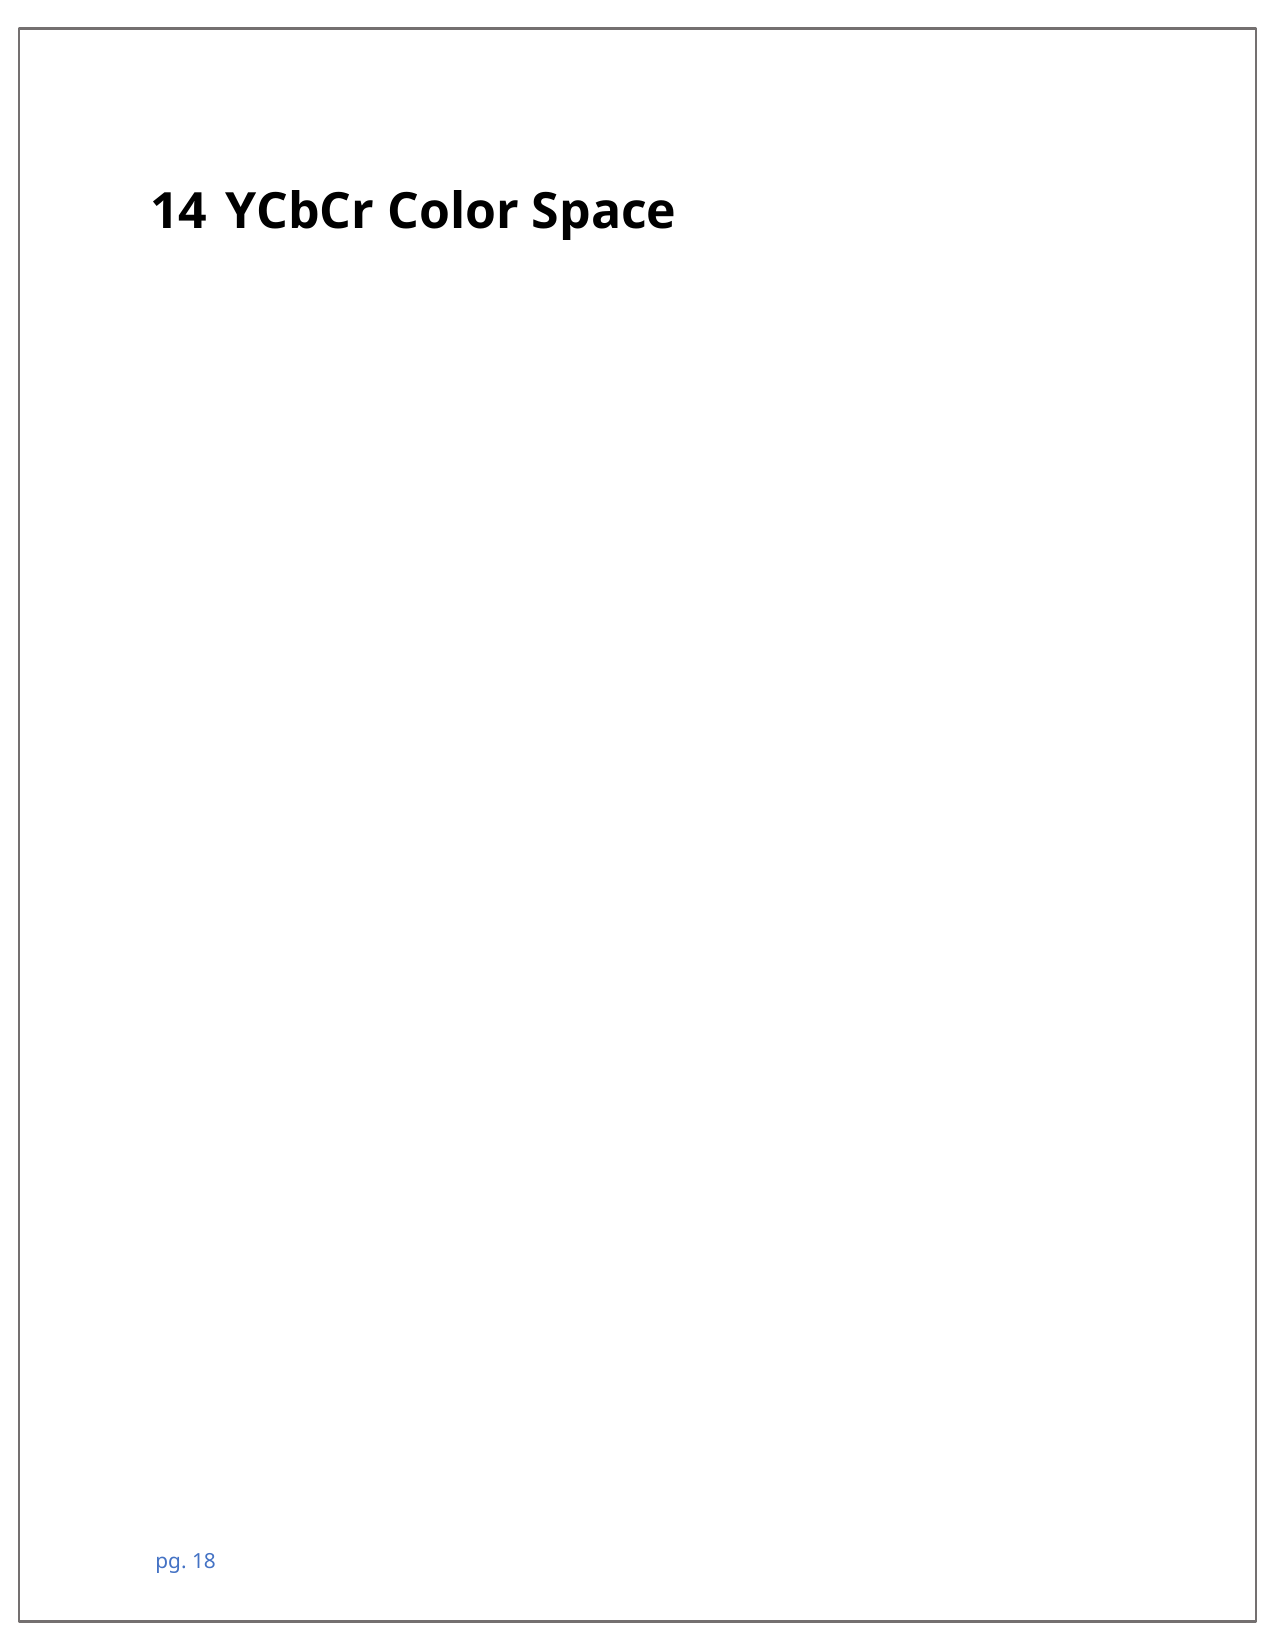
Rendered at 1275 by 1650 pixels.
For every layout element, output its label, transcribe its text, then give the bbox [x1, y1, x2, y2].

subtitle YCbCr Color Space [150, 175, 1125, 243]
